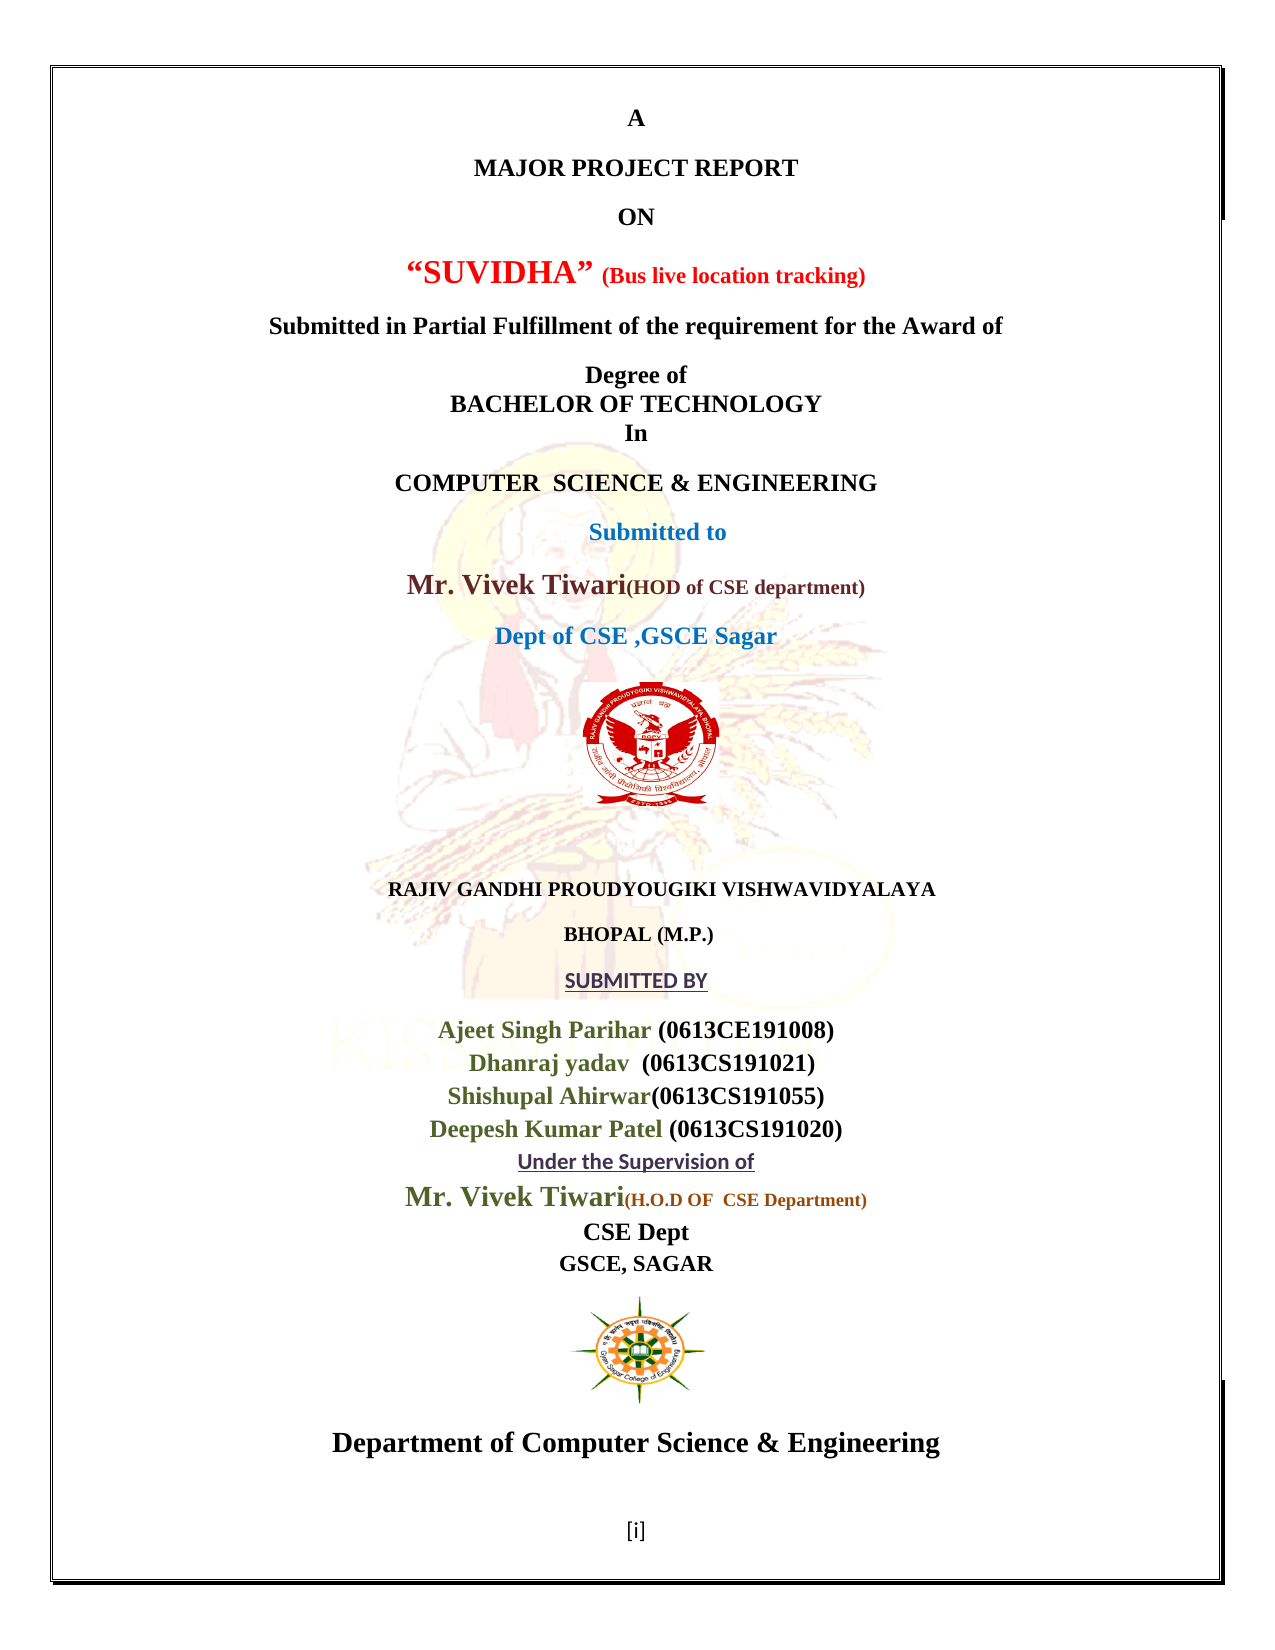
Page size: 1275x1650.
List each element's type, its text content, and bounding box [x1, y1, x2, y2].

text SUBMITTED BY [150, 966, 1122, 994]
text Degree of [150, 361, 1122, 389]
text “SUVIDHA” (Bus live location tracking) [150, 252, 1122, 290]
text MAJOR PROJECT REPORT [150, 153, 1122, 181]
text GSCE, SAGAR [150, 1250, 1122, 1276]
text ON [150, 202, 1122, 231]
text Mr. Vivek Tiwari(HOD of CSE department) [150, 567, 1122, 600]
text Shishupal Ahirwar(0613CS191055) [150, 1081, 1122, 1110]
text In [150, 418, 1122, 447]
text RAJIV GANDHI PROUDYOUGIKI VISHWAVIDYALAYA [150, 877, 1122, 901]
text Under the Supervision of [450, 1147, 1122, 1175]
text Deepesh Kumar Patel (0613CS191020) [150, 1114, 1122, 1143]
text Mr. Vivek Tiwari(H.O.D OF CSE Department) [150, 1179, 1122, 1213]
text A [150, 103, 1122, 132]
picture [567, 1296, 705, 1405]
text Dept of CSE ,GSCE Sagar [150, 621, 1122, 650]
text Ajeet Singh Parihar (0613CE191008) [150, 1015, 1122, 1044]
text COMPUTER SCIENCE & ENGINEERING [150, 468, 1122, 496]
text BHOPAL (M.P.) [150, 921, 1122, 946]
text CSE Dept [150, 1217, 1122, 1246]
text Dhanraj yadav (0613CS191021) [150, 1048, 1122, 1077]
text BACHELOR OF TECHNOLOGY [150, 389, 1122, 418]
text Submitted in Partial Fulfillment of the requirement for the Award of [150, 311, 1122, 340]
picture [582, 682, 720, 804]
text Submitted to [150, 517, 1122, 546]
text Department of Computer Science & Engineering [150, 1426, 1122, 1459]
